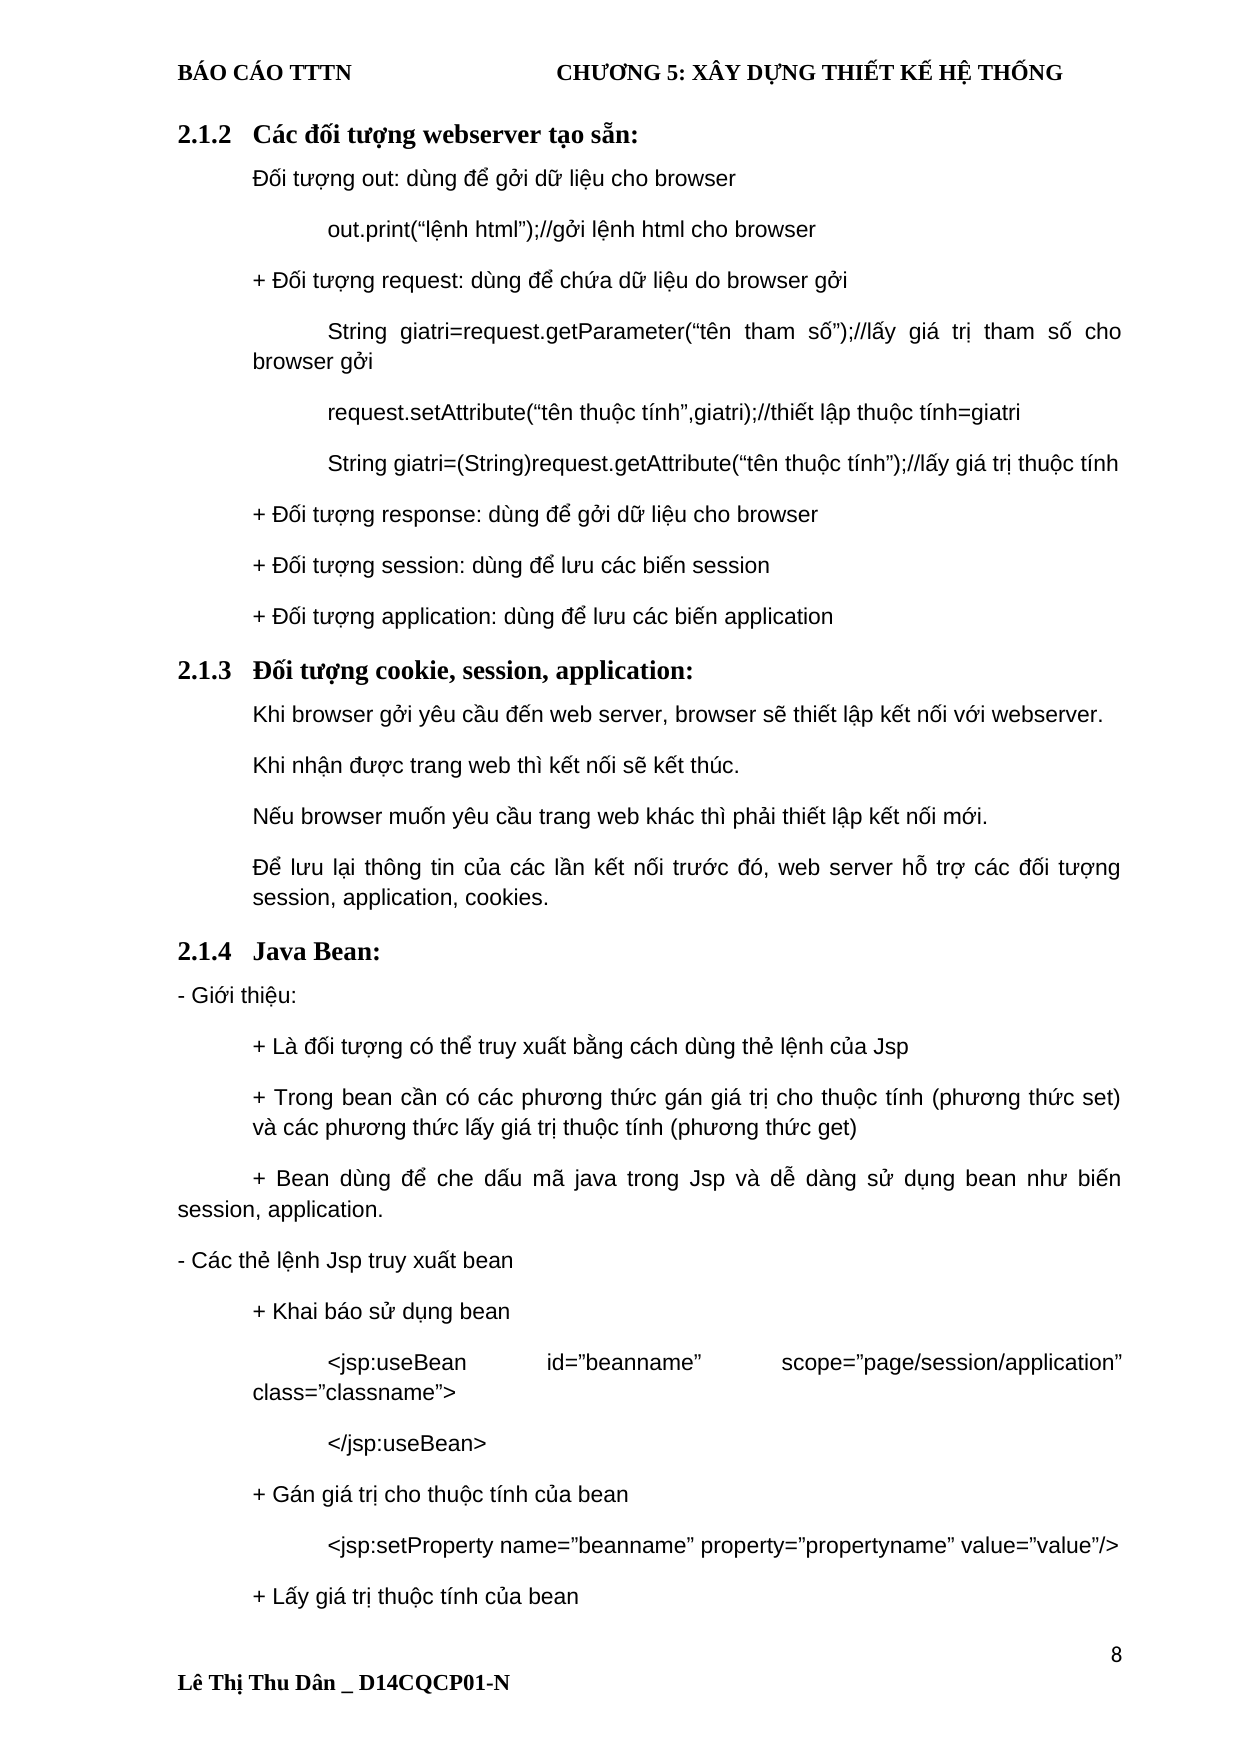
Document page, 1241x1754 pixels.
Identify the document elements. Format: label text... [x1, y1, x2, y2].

text Khi browser gởi yêu cầu đến web server, browser sẽ thiết lập kết nối với webserver. [177, 701, 1122, 727]
text + Đối tượng response: dùng để gởi dữ liệu cho browser [252, 501, 1122, 528]
text + Lấy giá trị thuộc tính của bean [252, 1583, 1122, 1609]
subtitle Java Bean: [177, 935, 1122, 967]
text + Là đối tượng có thể truy xuất bằng cách dùng thẻ lệnh của Jsp [177, 1033, 1122, 1059]
text request.setAttribute(“tên thuộc tính”,giatri);//thiết lập thuộc tính=giatri [252, 399, 1122, 426]
text + Đối tượng application: dùng để lưu các biến application [177, 603, 1122, 630]
text + Đối tượng request: dùng để chứa dữ liệu do browser gởi [252, 267, 1122, 293]
text </jsp:useBean> [252, 1430, 1122, 1456]
text + Khai báo sử dụng bean [252, 1298, 1122, 1324]
text - Giới thiệu: [177, 982, 1122, 1008]
text + Gán giá trị cho thuộc tính của bean [252, 1481, 1122, 1507]
text out.print(“lệnh html”);//gởi lệnh html cho browser [252, 216, 1122, 242]
text Khi nhận được trang web thì kết nối sẽ kết thúc. [177, 752, 1122, 778]
text - Các thẻ lệnh Jsp truy xuất bean [177, 1247, 1122, 1273]
text String giatri=(String)request.getAttribute(“tên thuộc tính”);//lấy giá trị thuộc tính [252, 450, 1122, 477]
text <jsp:useBean id=”beanname” scope=”page/session/application” class=”classname”> [252, 1349, 1122, 1405]
text + Trong bean cần có các phương thức gán giá trị cho thuộc tính (phương thức set) và các phương thức lấy giá trị thuộc tính (phương thức get) [252, 1084, 1122, 1141]
text Để lưu lại thông tin của các lần kết nối trước đó, web server hỗ trợ các đối tượng session, application, cookies. [252, 854, 1122, 911]
text + Đối tượng session: dùng để lưu các biến session [252, 552, 1122, 579]
text String giatri=request.getParameter(“tên tham số”);//lấy giá trị tham số cho browser gởi [252, 318, 1122, 374]
text Đối tượng out: dùng để gởi dữ liệu cho browser [252, 165, 1122, 191]
text <jsp:setProperty name=”beanname” property=”propertyname” value=”value”/> [252, 1532, 1122, 1558]
text Nếu browser muốn yêu cầu trang web khác thì phải thiết lập kết nối mới. [177, 803, 1122, 829]
subtitle Các đối tượng webserver tạo sẵn: [177, 118, 1122, 149]
subtitle Đối tượng cookie, session, application: [177, 654, 1122, 686]
text + Bean dùng để che dấu mã java trong Jsp và dễ dàng sử dụng bean như biến session, application. [177, 1165, 1122, 1222]
